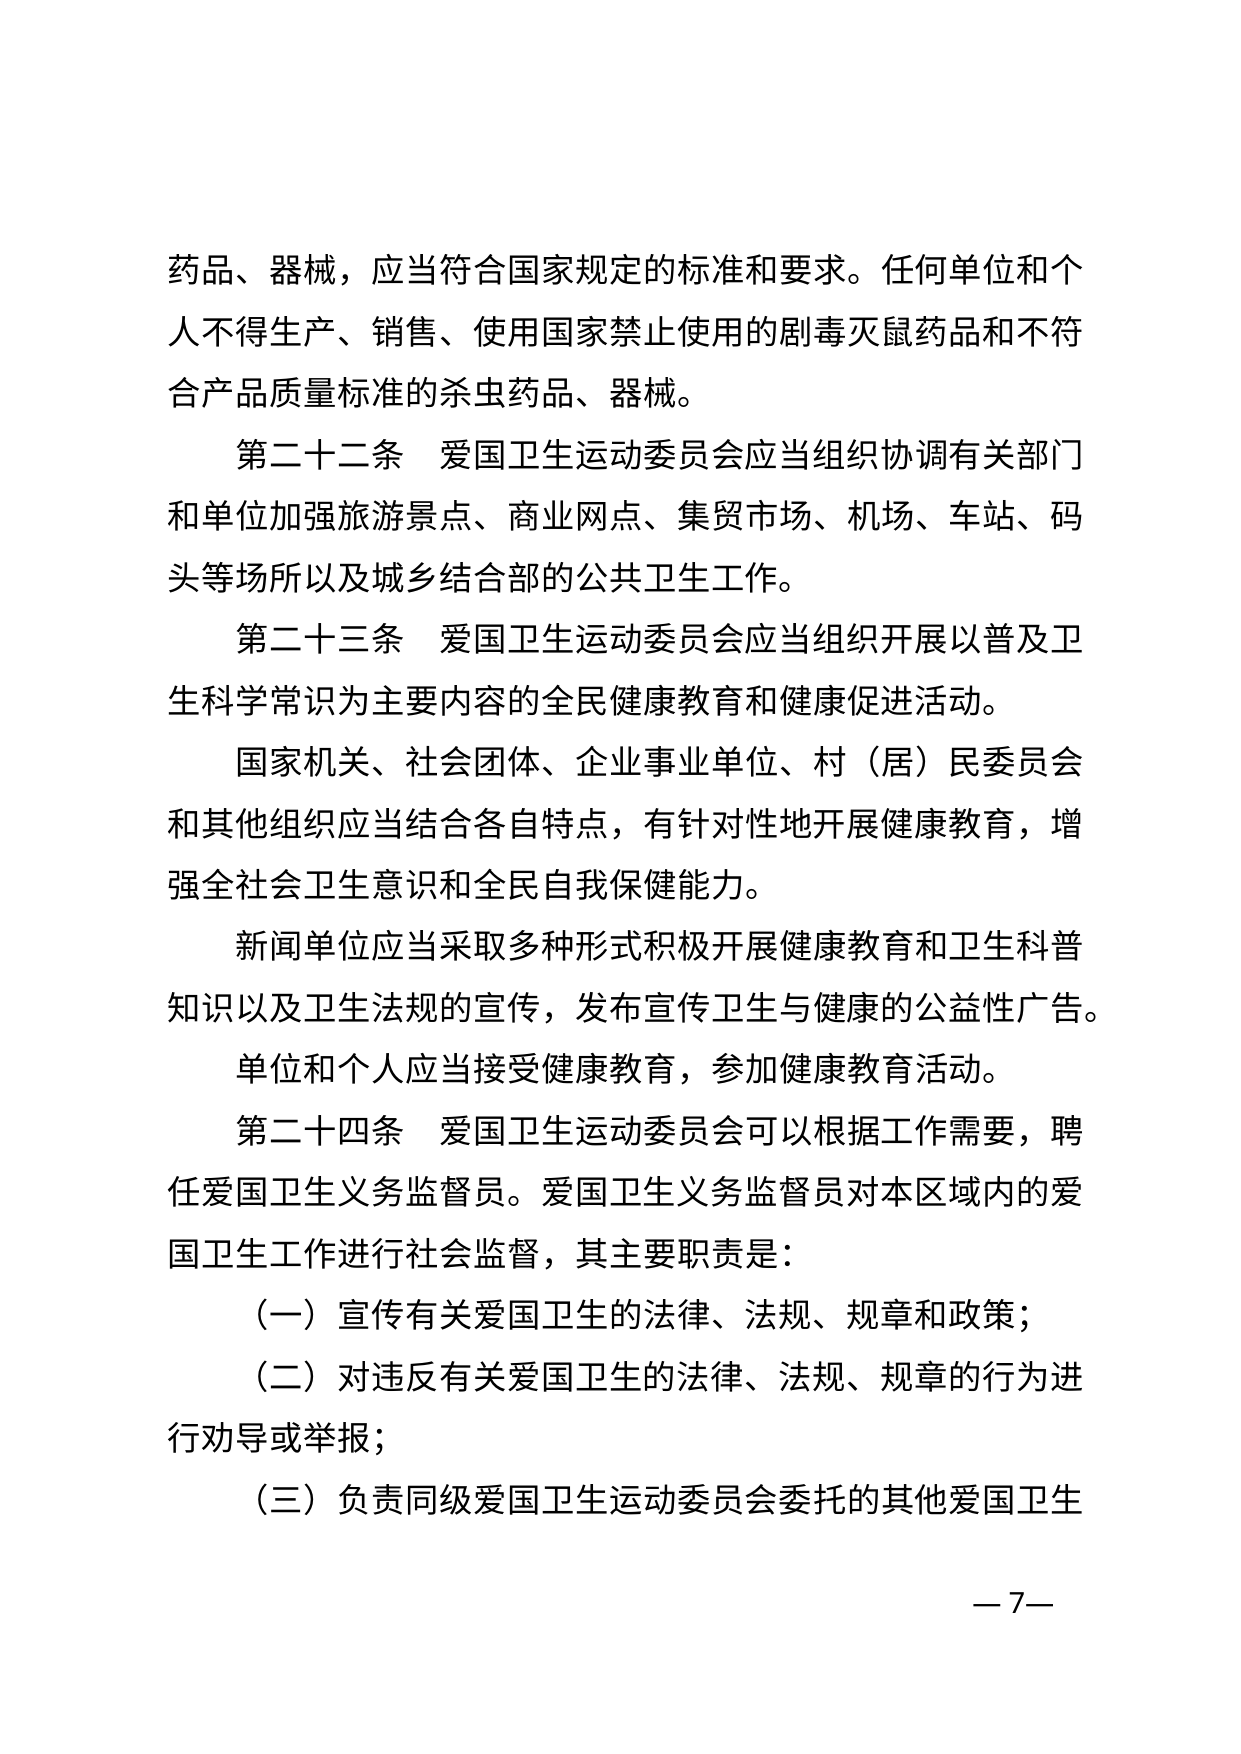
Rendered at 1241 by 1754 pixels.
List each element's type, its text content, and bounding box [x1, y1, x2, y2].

text （二）对违反有关爱国卫生的法律、法规、规章的行为进行劝导或举报； [168, 1344, 1084, 1467]
text （一）宣传有关爱国卫生的法律、法规、规章和政策； [168, 1282, 1084, 1344]
text 国家机关、社会团体、企业事业单位、村（居）民委员会和其他组织应当结合各自特点，有针对性地开展健康教育，增强全社会卫生意识和全民自我保健能力。 [168, 729, 1084, 914]
text 第二十四条 爱国卫生运动委员会可以根据工作需要，聘任爱国卫生义务监督员。爱国卫生义务监督员对本区域内的爱国卫生工作进行社会监督，其主要职责是： [168, 1098, 1084, 1282]
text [168, 238, 1084, 422]
text 单位和个人应当接受健康教育，参加健康教育活动。 [168, 1037, 1084, 1098]
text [168, 1467, 1084, 1528]
text 第二十二条 爱国卫生运动委员会应当组织协调有关部门和单位加强旅游景点、商业网点、集贸市场、机场、车站、码头等场所以及城乡结合部的公共卫生工作。 [168, 422, 1084, 606]
text 新闻单位应当采取多种形式积极开展健康教育和卫生科普知识以及卫生法规的宣传，发布宣传卫生与健康的公益性广告。 [168, 914, 1084, 1037]
text 第二十三条 爱国卫生运动委员会应当组织开展以普及卫生科学常识为主要内容的全民健康教育和健康促进活动。 [168, 606, 1084, 729]
